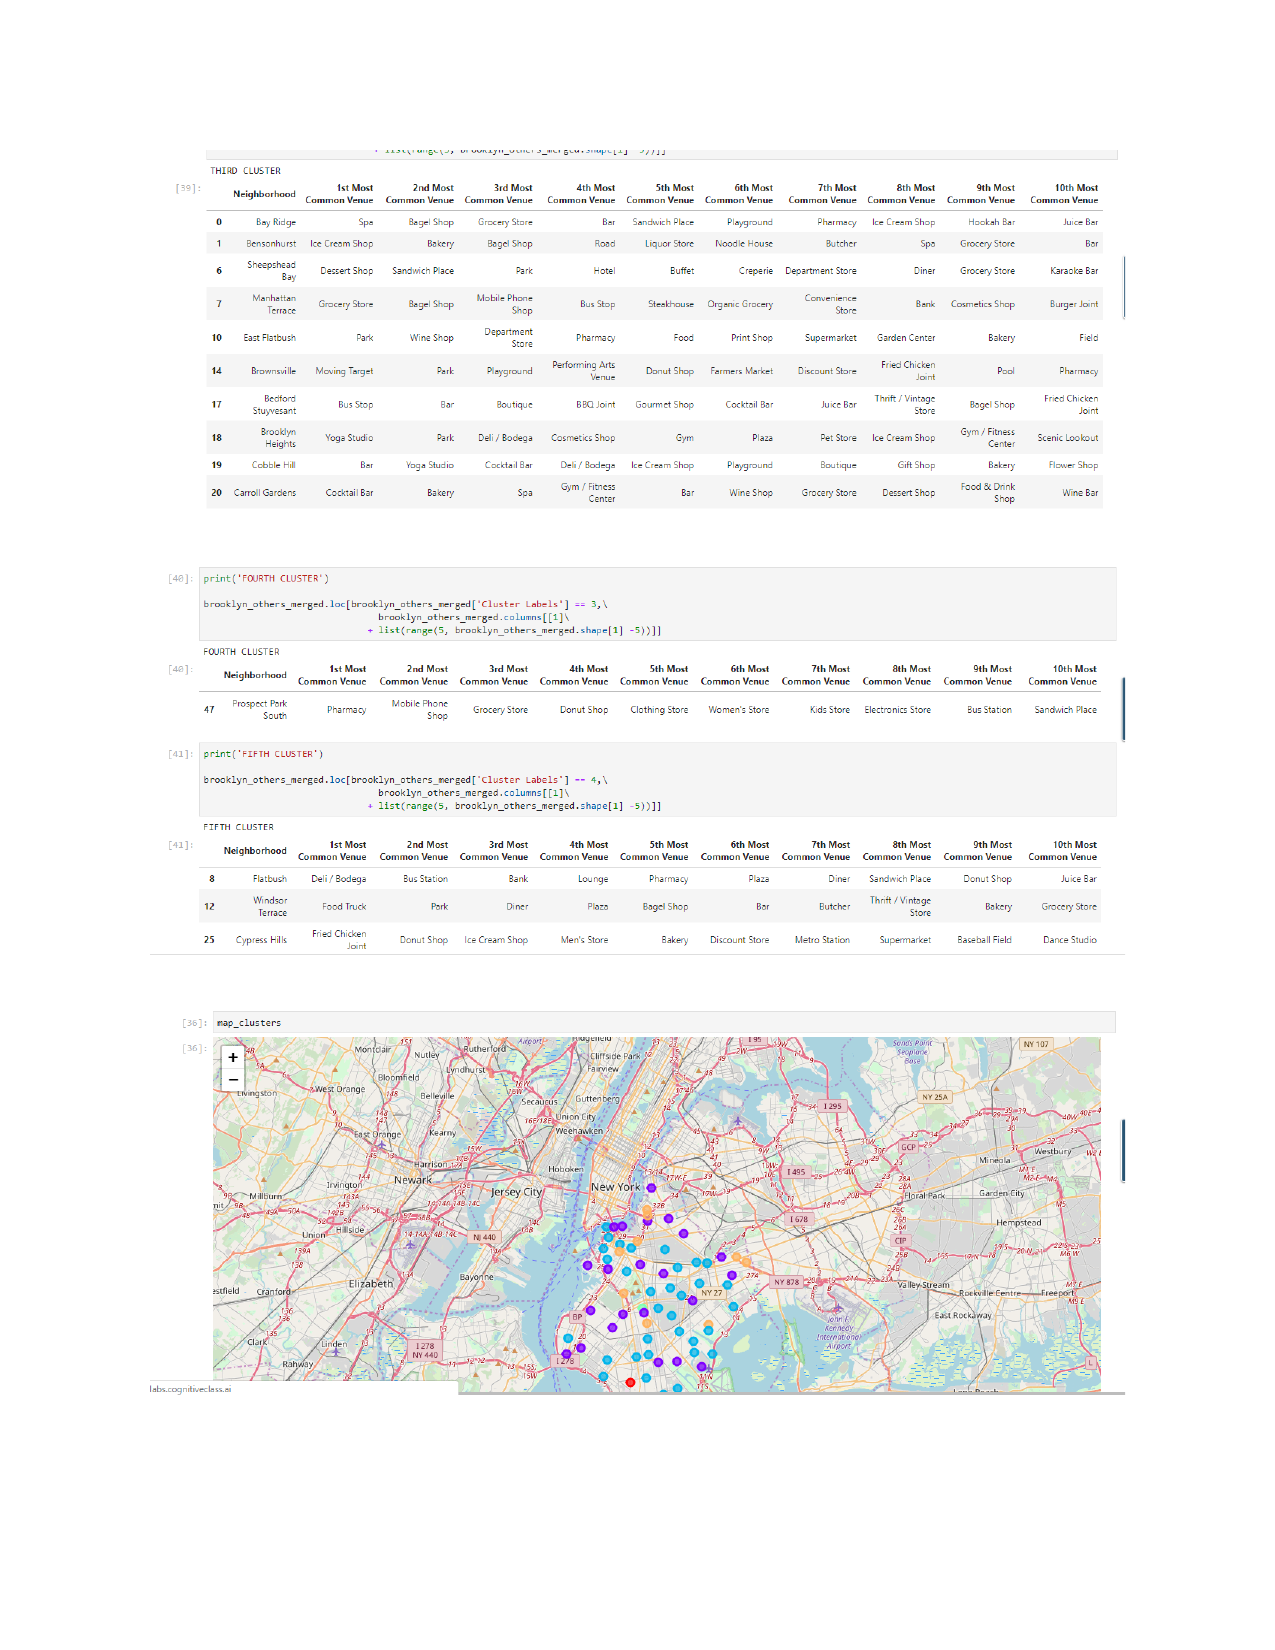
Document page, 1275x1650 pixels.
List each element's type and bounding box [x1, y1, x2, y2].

picture [150, 565, 1125, 955]
picture [150, 150, 1125, 509]
picture [150, 1011, 1125, 1395]
